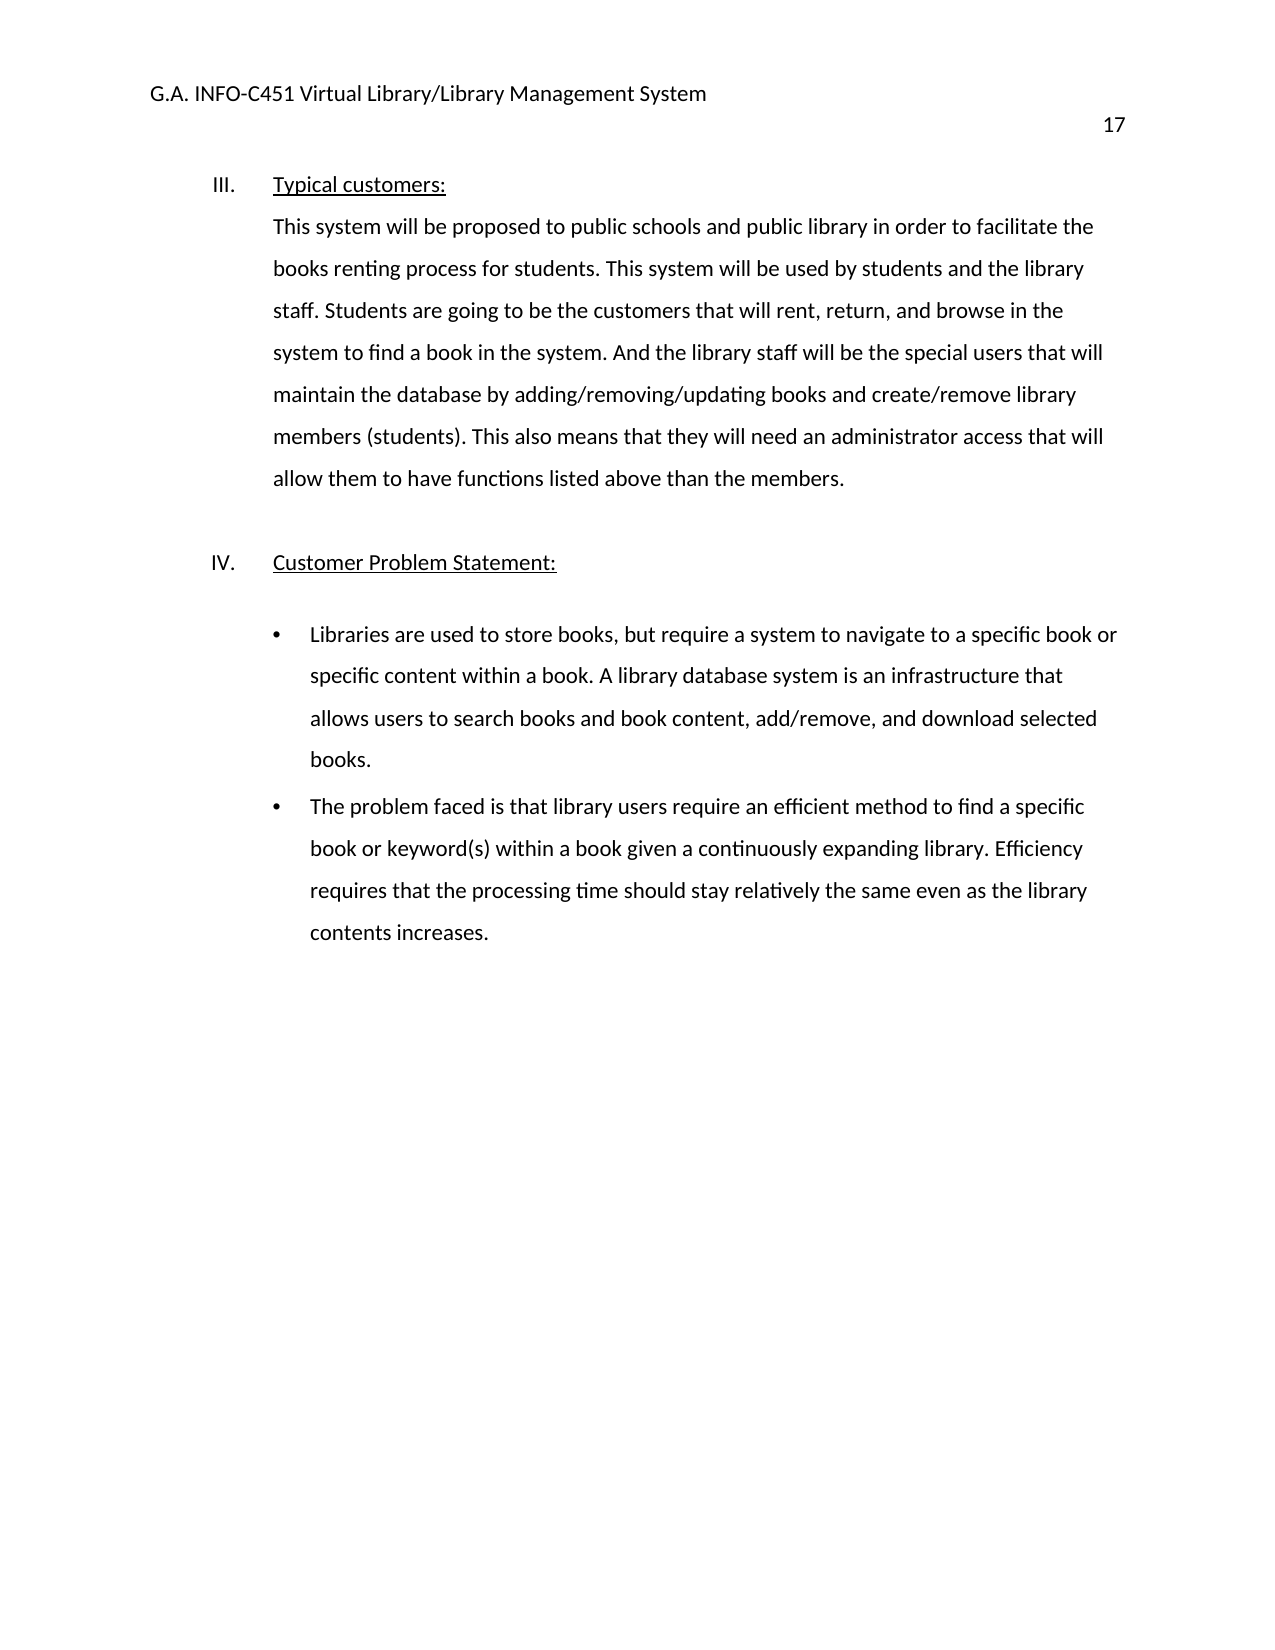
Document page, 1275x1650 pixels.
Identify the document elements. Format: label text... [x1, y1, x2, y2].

list This system will be proposed to public schools and public library in order to facilitate the books renting process for students. This system will be used by students and the library staff. Students are going to be the customers that will rent, return, and browse in the system to find a book in the system. And the library staff will be the special users that will maintain the database by adding/removing/updating books and create/remove library members (students). This also means that they will need an administrator access that will allow them to have functions listed above than the members. [273, 212, 1124, 492]
list Customer Problem Statement: [235, 548, 1124, 576]
list Libraries are used to store books, but require a system to navigate to a specific book or specific content within a book. A library database system is an infrastructure that allows users to search books and book content, add/remove, and download selected books. [272, 620, 1124, 774]
list The problem faced is that library users require an efficient method to find a specific book or keyword(s) within a book given a continuously expanding library. Efficiency requires that the processing time should stay relatively the same even as the library contents increases. [272, 792, 1124, 946]
list Typical customers: [235, 170, 1124, 198]
